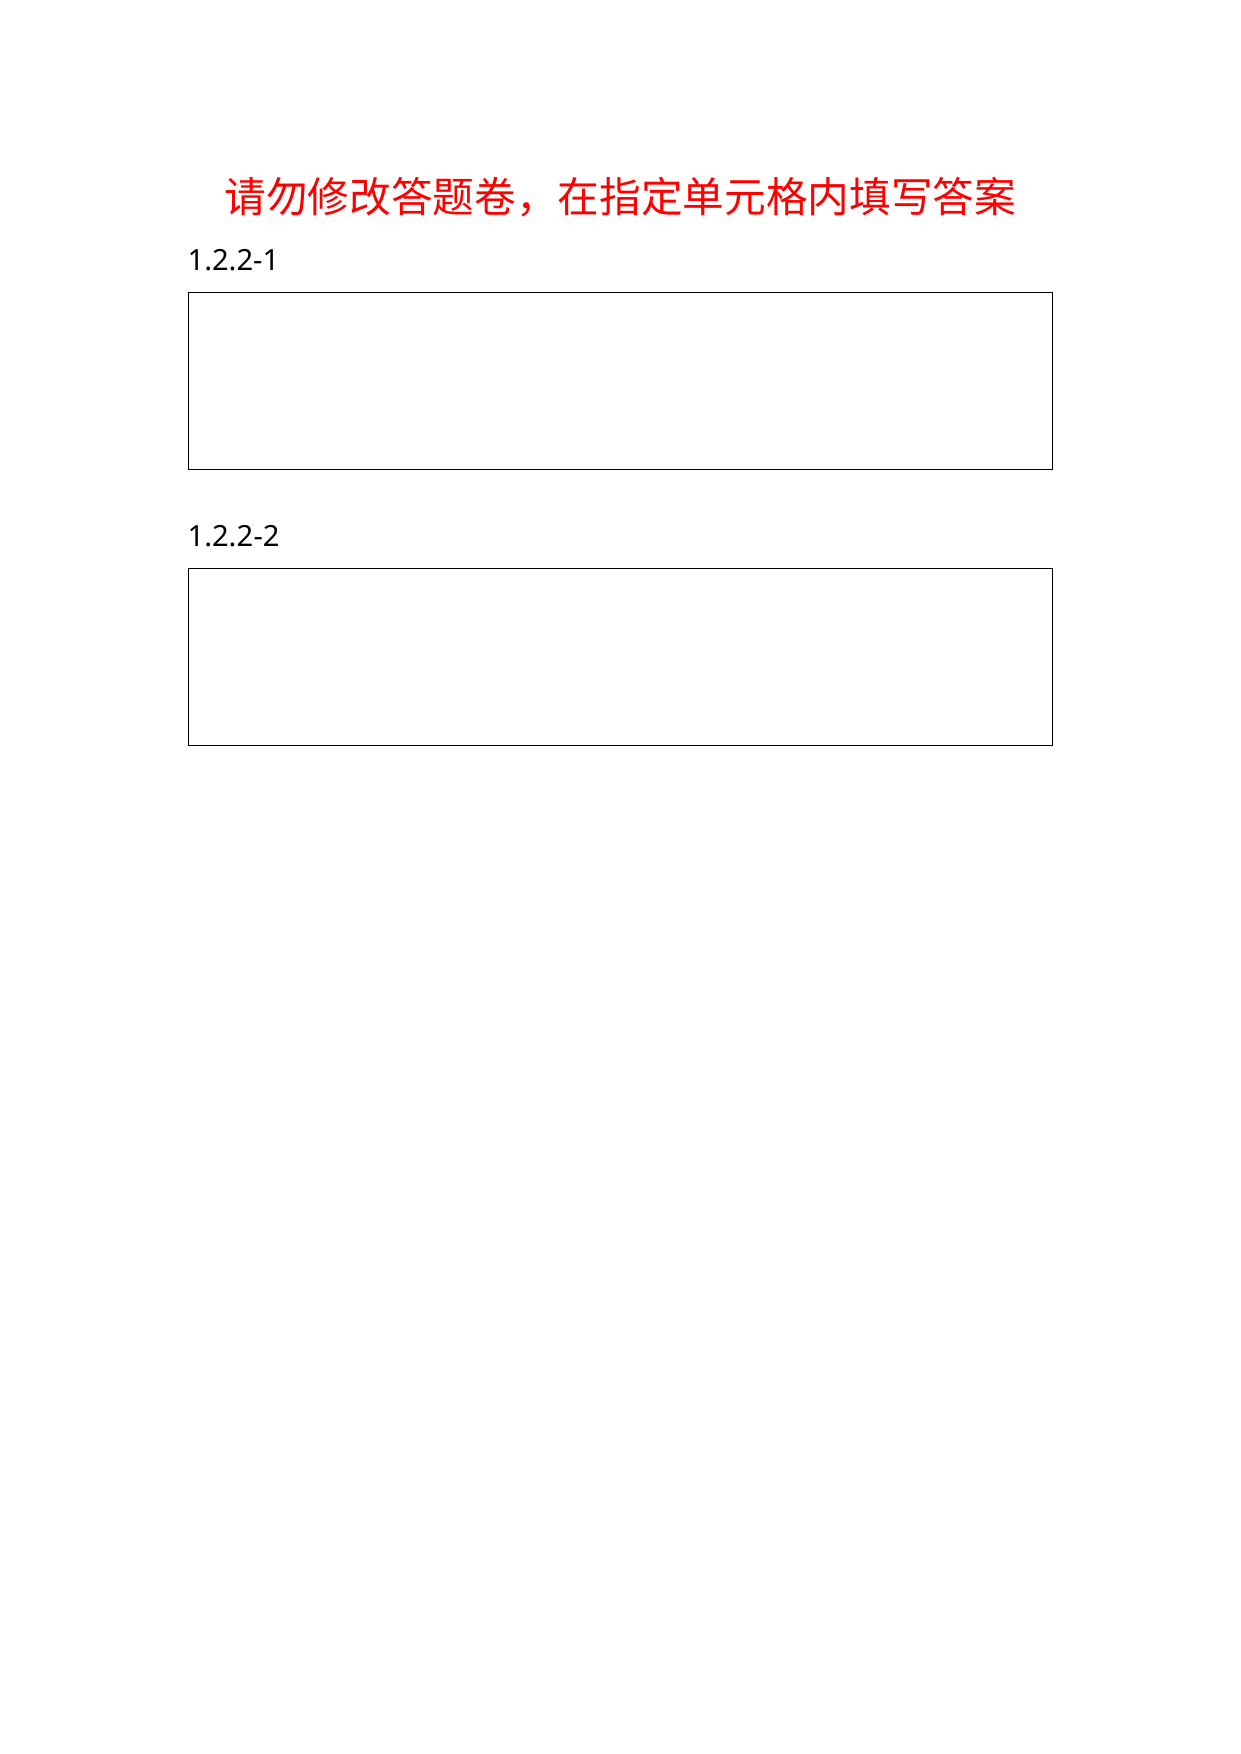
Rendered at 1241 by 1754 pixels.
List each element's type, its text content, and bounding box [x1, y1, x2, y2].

table_header [189, 293, 1052, 469]
table_header [189, 569, 1052, 745]
text 1.2.2-2 [187, 503, 1053, 568]
text 1.2.2-1 [187, 227, 1053, 292]
text 请勿修改答题卷，在指定单元格内填写答案 [187, 162, 1053, 227]
